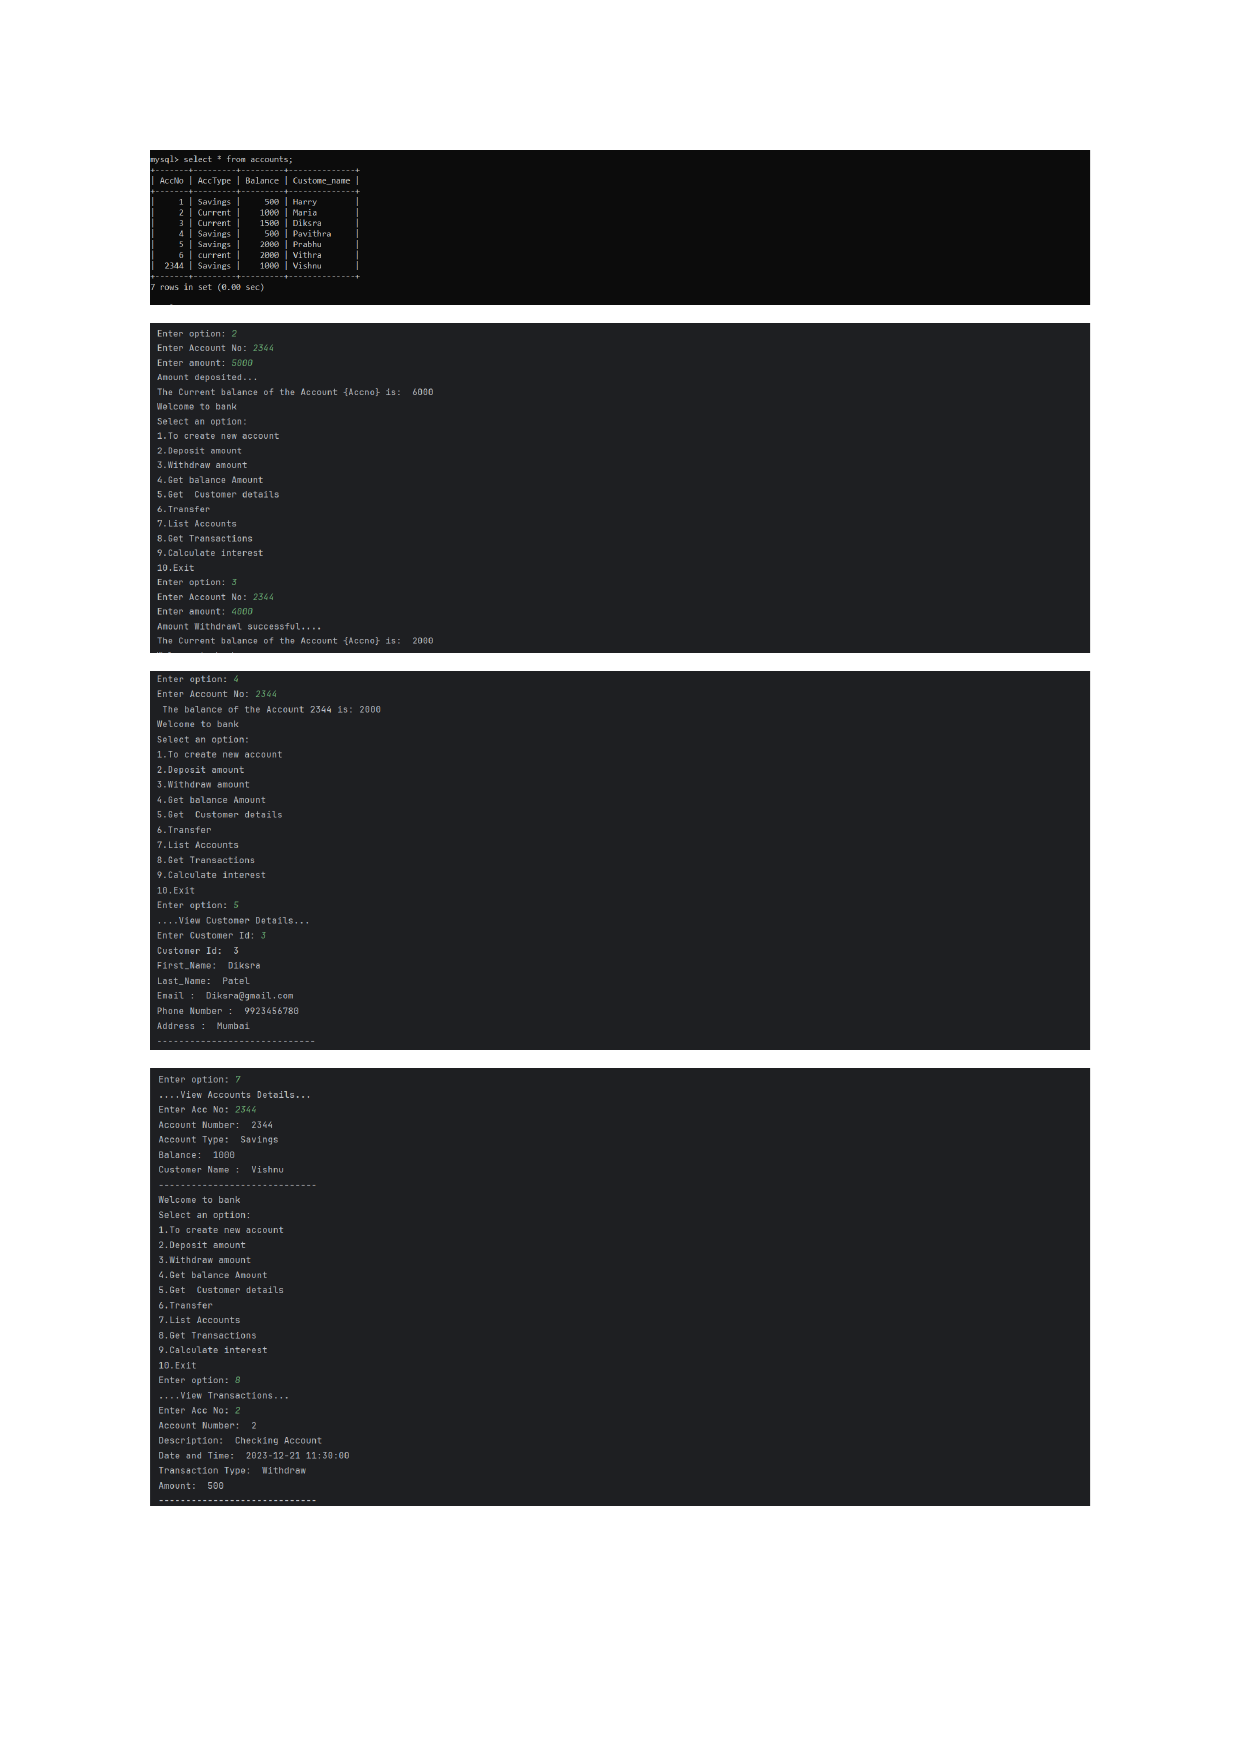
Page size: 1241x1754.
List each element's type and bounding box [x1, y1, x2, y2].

picture [150, 1068, 1091, 1506]
picture [150, 671, 1091, 1050]
picture [150, 323, 1091, 653]
picture [150, 150, 1091, 305]
